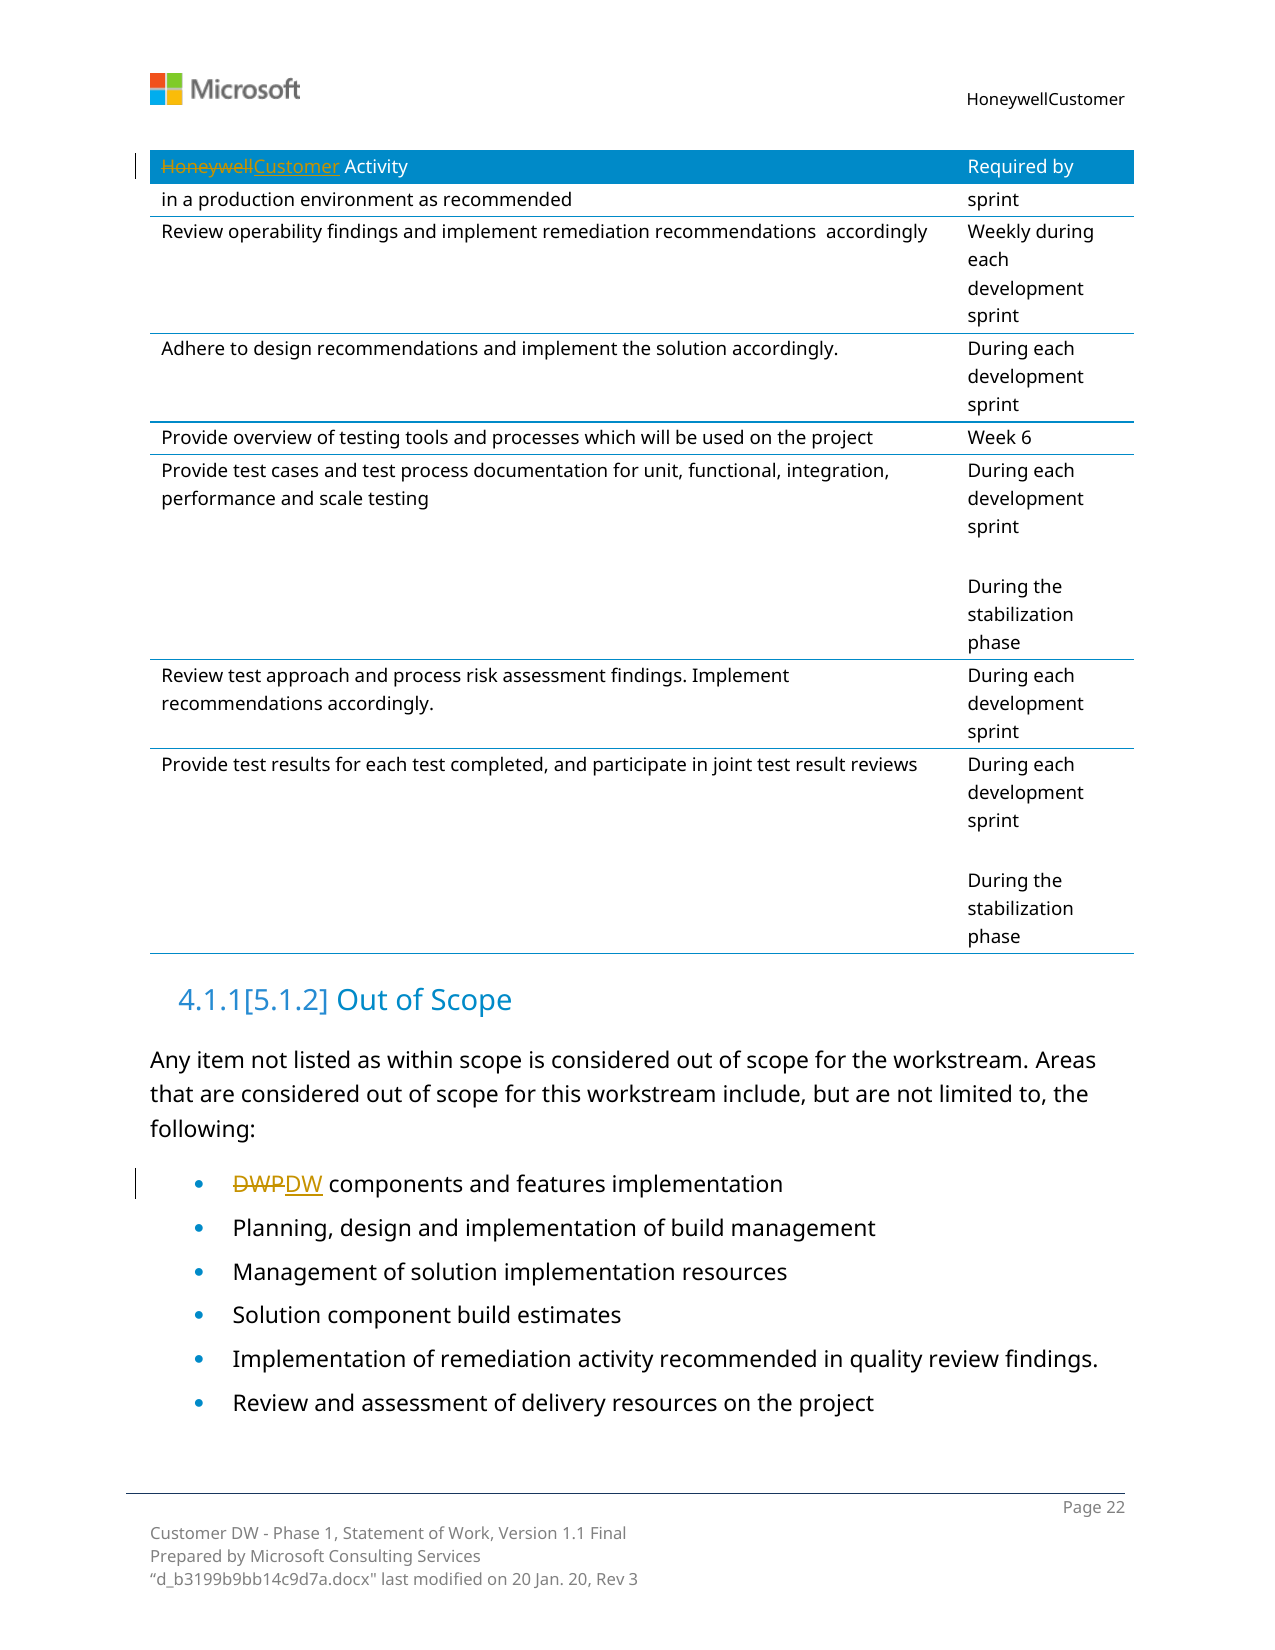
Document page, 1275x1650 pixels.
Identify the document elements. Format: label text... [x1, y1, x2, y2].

table_cell Review test approach and process risk assessment findings. Implement recommendations accordingly. [150, 660, 956, 748]
table_cell Provide test cases and test process documentation for unit, functional, integration, performance and scale testing [150, 455, 956, 659]
table_cell During each development sprint [956, 334, 1134, 421]
table_cell During each development sprint During the stabilization phase [956, 749, 1134, 953]
table_cell Provide overview of testing tools and processes which will be used on the project [150, 423, 956, 454]
table_cell Adhere to design recommendations and implement the solution accordingly. [150, 334, 956, 421]
text Any item not listed as within scope is considered out of scope for the workstream. Areas that are considered out of scope for this workstream include, but are not limited to, the following: [150, 1044, 1125, 1144]
table_cell Provide test results for each test completed, and participate in joint test result reviews [150, 749, 956, 953]
picture [150, 73, 300, 106]
subtitle Out of Scope [178, 979, 1125, 1019]
table_cell During each development sprint [956, 660, 1134, 748]
text components and features implementation [195, 1168, 1125, 1199]
table_cell Week 6 [956, 423, 1134, 454]
text Planning, design and implementation of build management [195, 1212, 1125, 1243]
table_cell Weekly during each development sprint [956, 217, 1134, 332]
table_cell In each development sprint [956, 184, 1134, 216]
text Solution component build estimates [195, 1299, 1125, 1330]
table_header Required by [956, 151, 1134, 183]
text Review and assessment of delivery resources on the project [195, 1387, 1125, 1418]
table_header Activity [150, 151, 956, 183]
table_cell During each development sprint During the stabilization phase [956, 455, 1134, 659]
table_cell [150, 184, 956, 216]
table_cell Review operability findings and implement remediation recommendations accordingly [150, 217, 956, 332]
text Management of solution implementation resources [195, 1255, 1125, 1287]
text Implementation of remediation activity recommended in quality review findings. [195, 1343, 1125, 1374]
